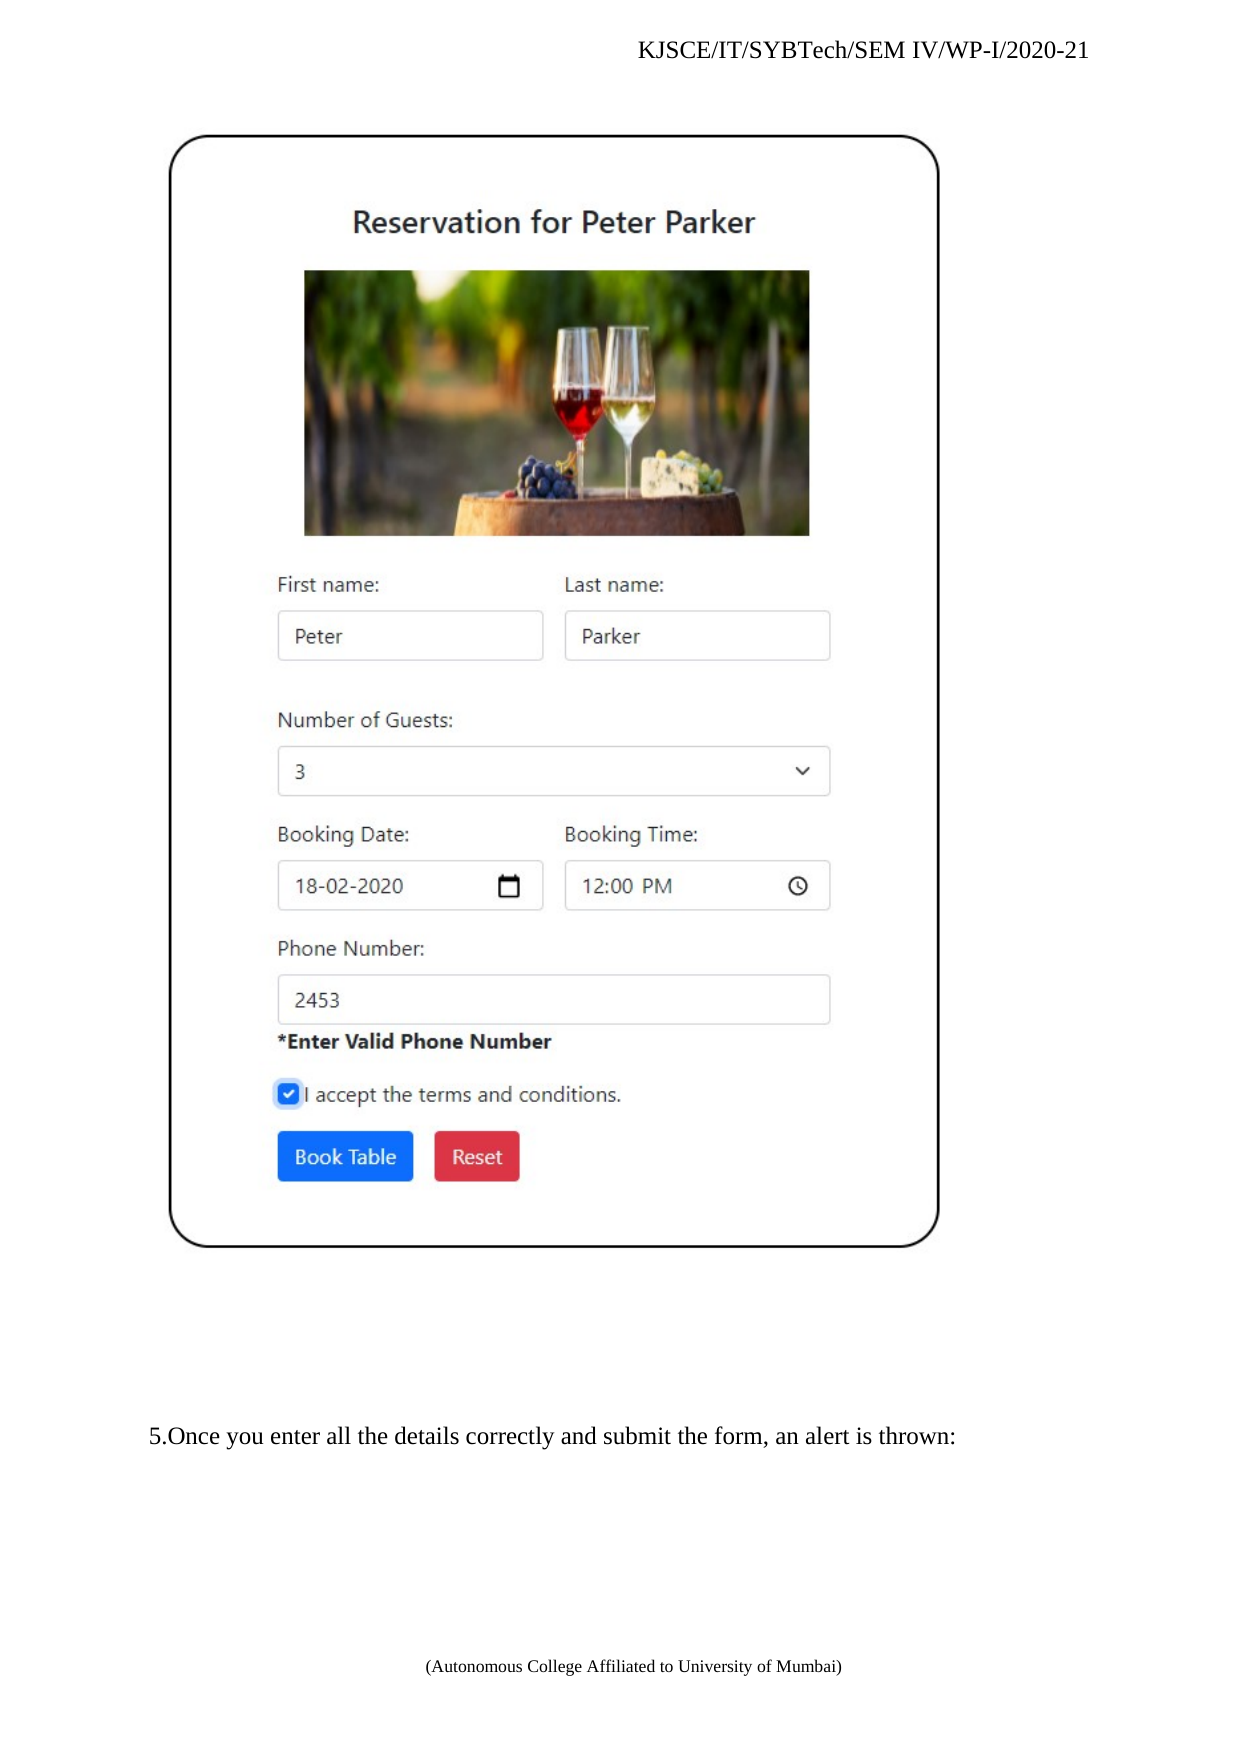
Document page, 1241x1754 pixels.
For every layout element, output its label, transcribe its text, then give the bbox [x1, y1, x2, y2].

text 5.Once you enter all the details correctly and submit the form, an alert is thrown: [148, 1421, 1114, 1450]
picture [153, 127, 957, 1264]
